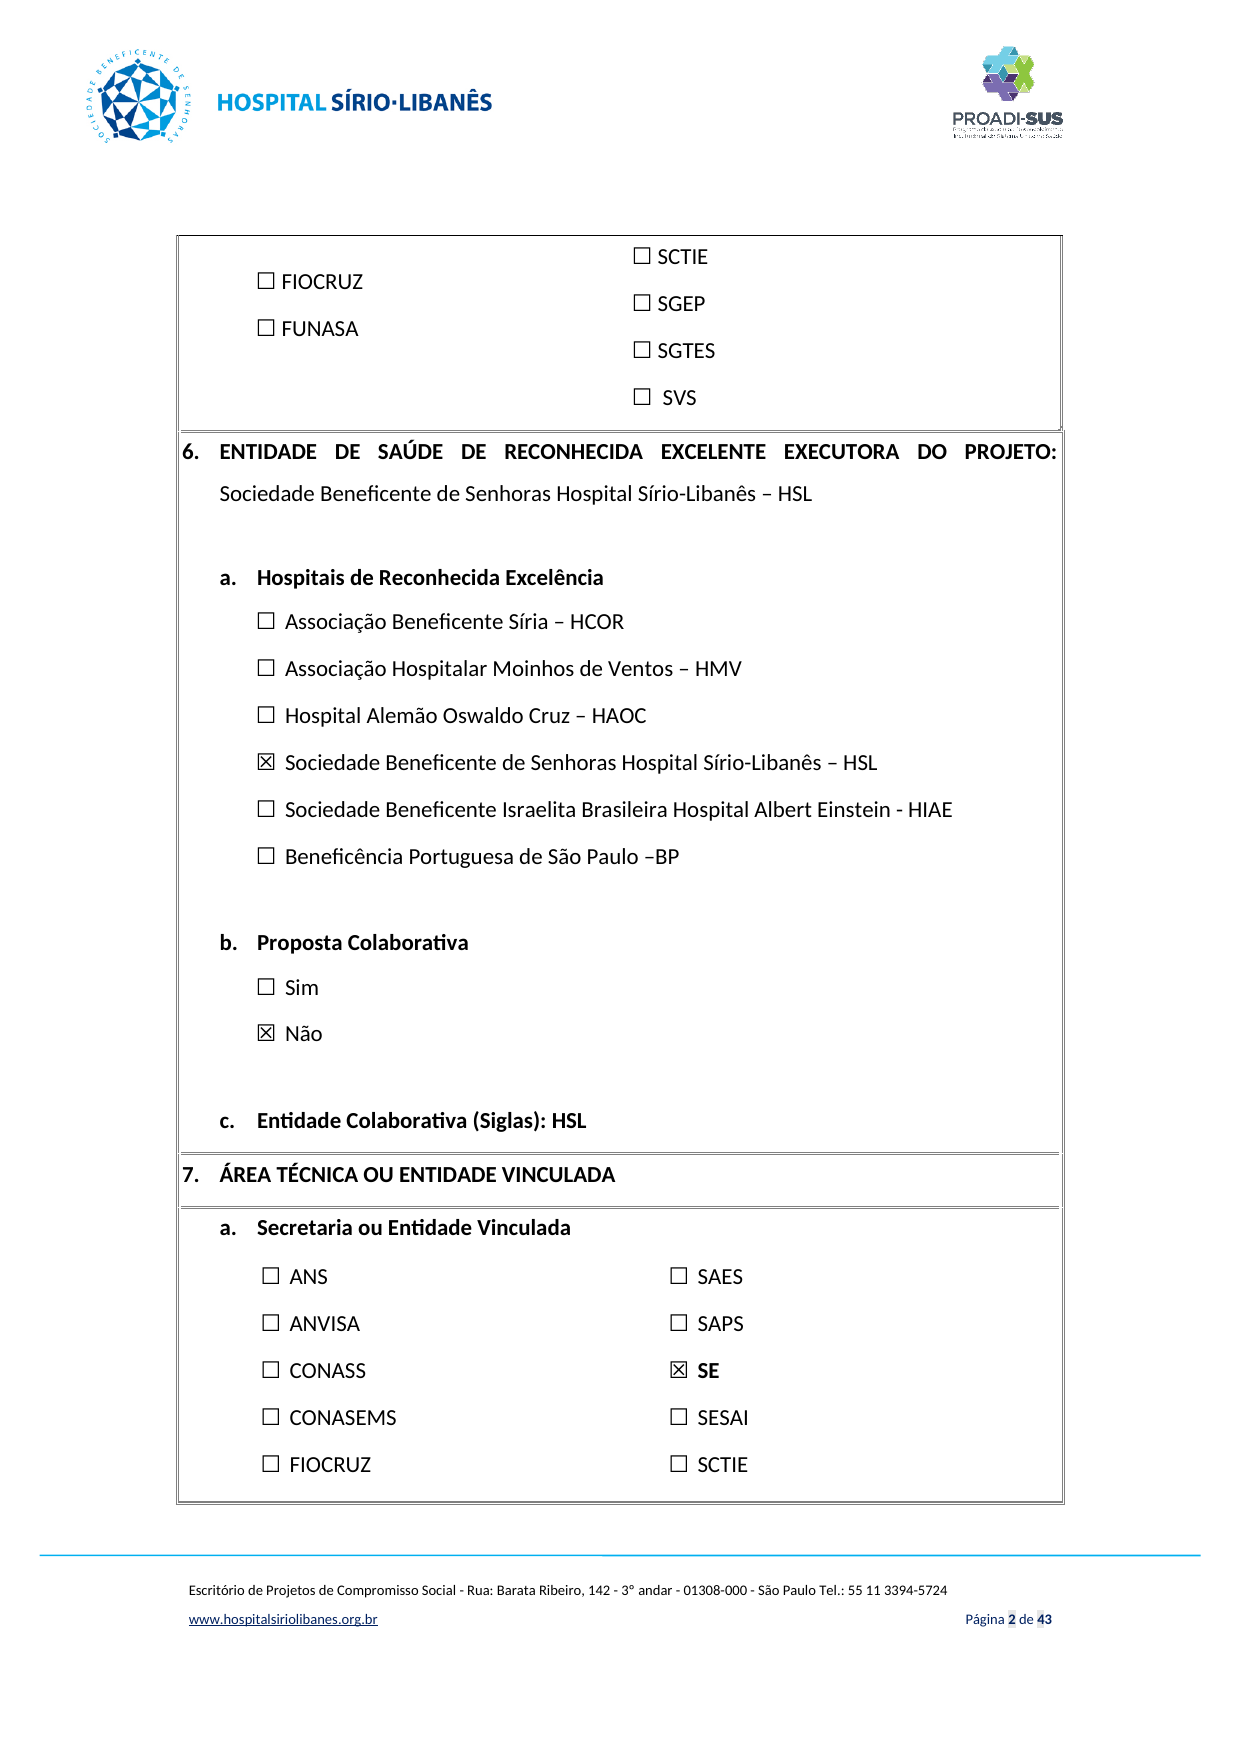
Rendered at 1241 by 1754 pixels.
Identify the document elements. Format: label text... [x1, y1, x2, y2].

table_cell Secretaria ou Entidade Vinculada Departamento ou equivalente (Sigla): DATASUS [179, 1206, 1062, 1501]
table_cell ANS ANVISA CONASS CONASEMS FIOCRUZ FUNASA [179, 236, 556, 429]
table_cell ÁREA TÉCNICA OU ENTIDADE VINCULADA [177, 1152, 1063, 1206]
picture [52, 16, 525, 174]
picture [952, 44, 1063, 139]
table_cell ENTIDADE DE SAÚDE DE RECONHECIDA EXCELENTE EXECUTORA DO PROJETO: Sociedade Beneficente de Senhoras Hospital Sírio-Libanês – HSL Hospitais de Reconhecida Excelência Associação Beneficente Síria – HCOR Associação Hospitalar Moinhos de Ventos – HMV Hospital Alemão Oswaldo Cruz – HAOC Sociedade Beneficente de Senhoras Hospital Sírio-Libanês – HSL Sociedade Beneficente Israelita Brasileira Hospital Albert Einstein - HIAE Beneficência Portuguesa de São Paulo –BP Proposta Colaborativa Sim Não Entidade Colaborativa (Siglas): HSL [179, 430, 1062, 1152]
table_cell SAES SAPS SE SESAI SCTIE SGEP SGTES SVS [556, 236, 1060, 429]
